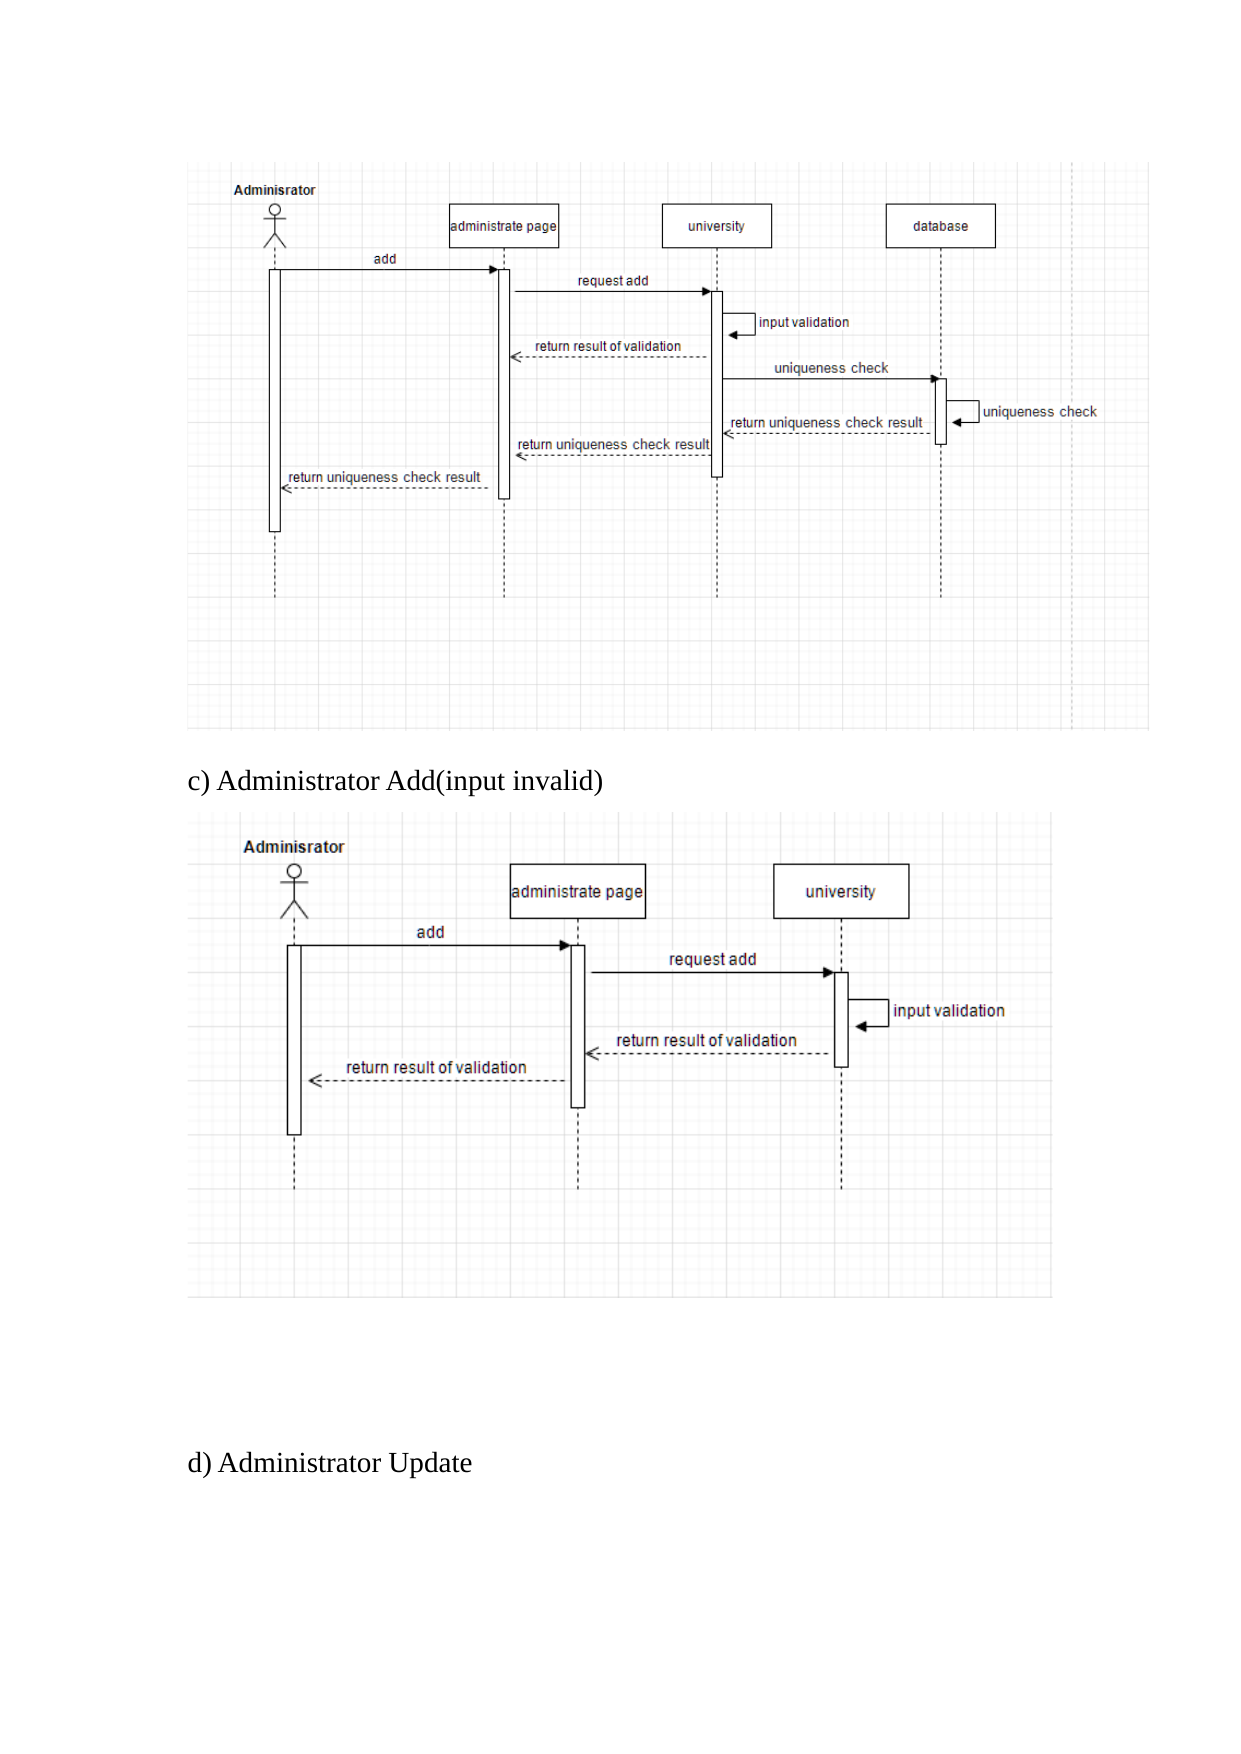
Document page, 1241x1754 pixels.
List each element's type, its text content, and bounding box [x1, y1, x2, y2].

picture [187, 162, 1150, 731]
text d) Administrator Update [187, 1429, 1053, 1494]
picture [187, 812, 1053, 1298]
text c) Administrator Add(input invalid) [187, 747, 1053, 812]
